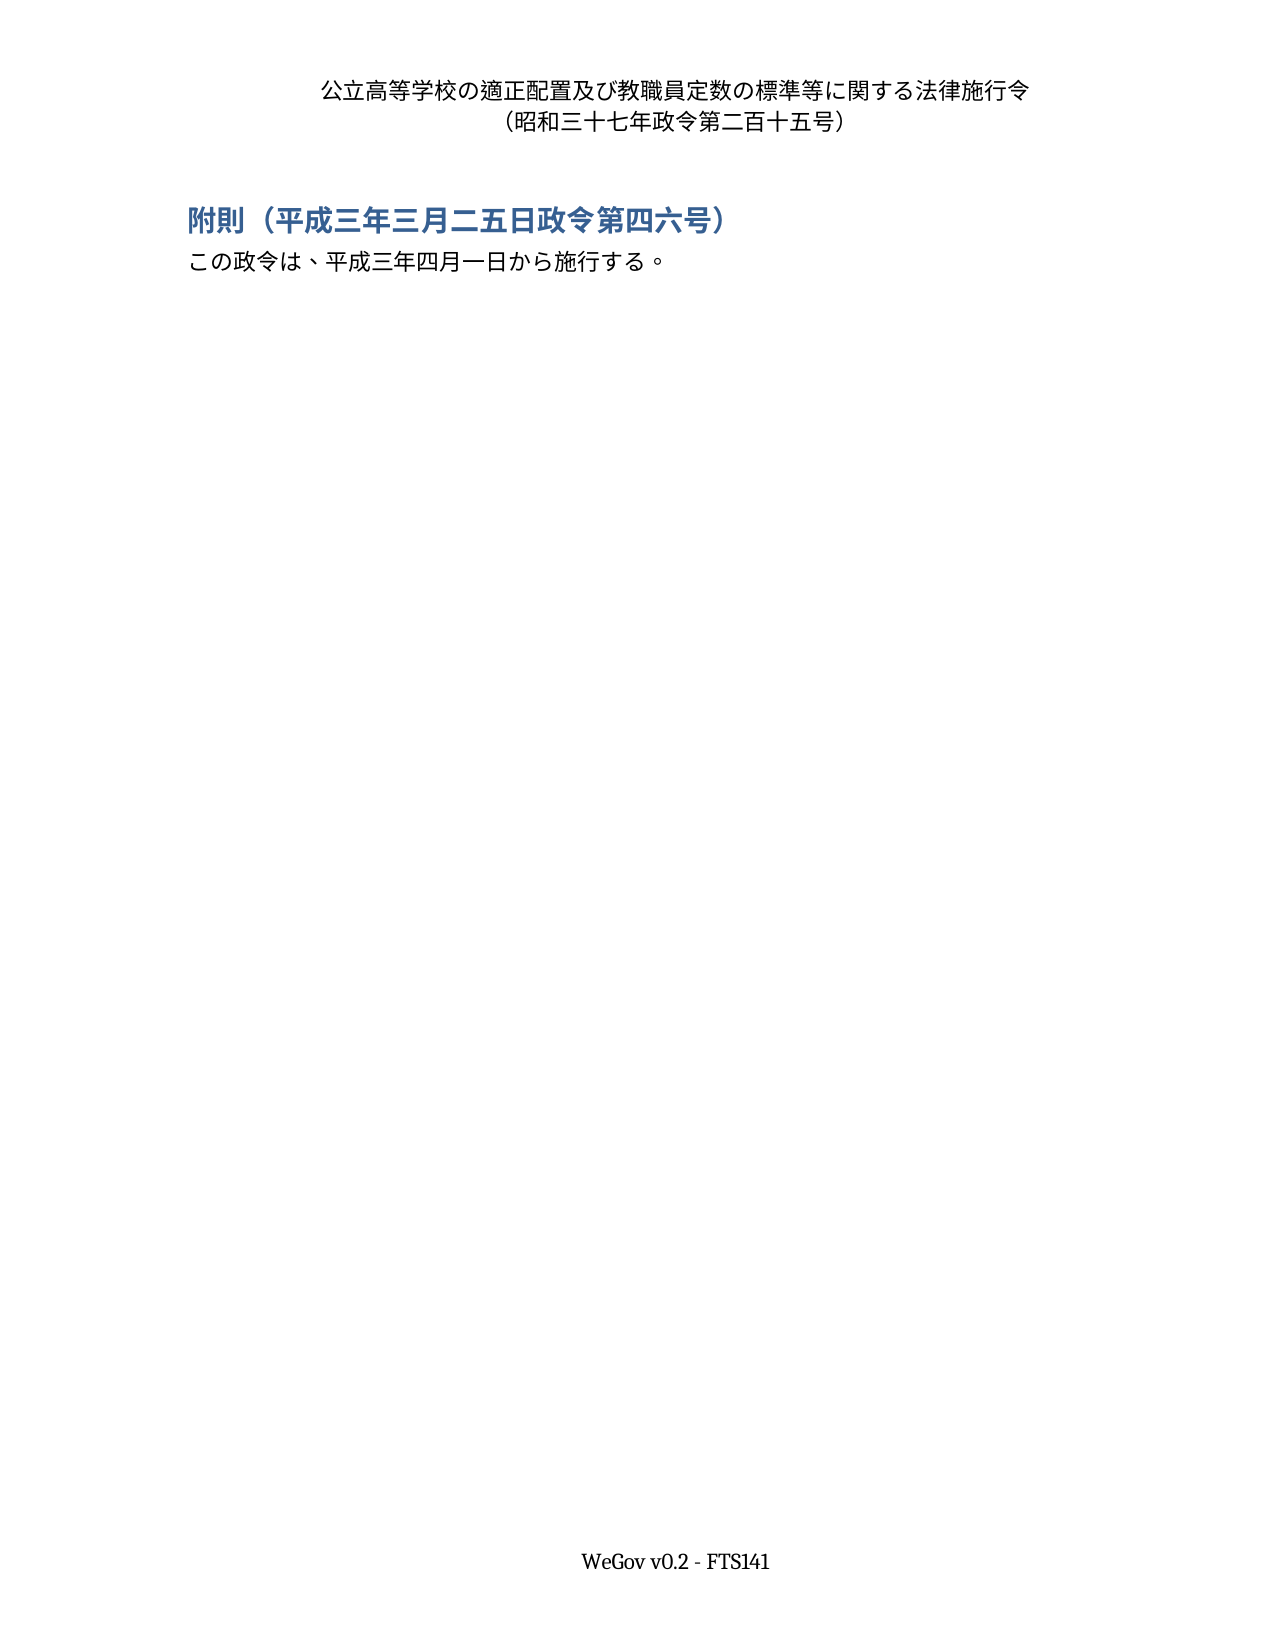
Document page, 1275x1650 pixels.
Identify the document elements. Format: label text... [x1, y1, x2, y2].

subtitle 附則（平成三年三月二五日政令第四六号） [187, 200, 1087, 240]
text この政令は、平成三年四月一日から施行する。 [187, 246, 1087, 277]
